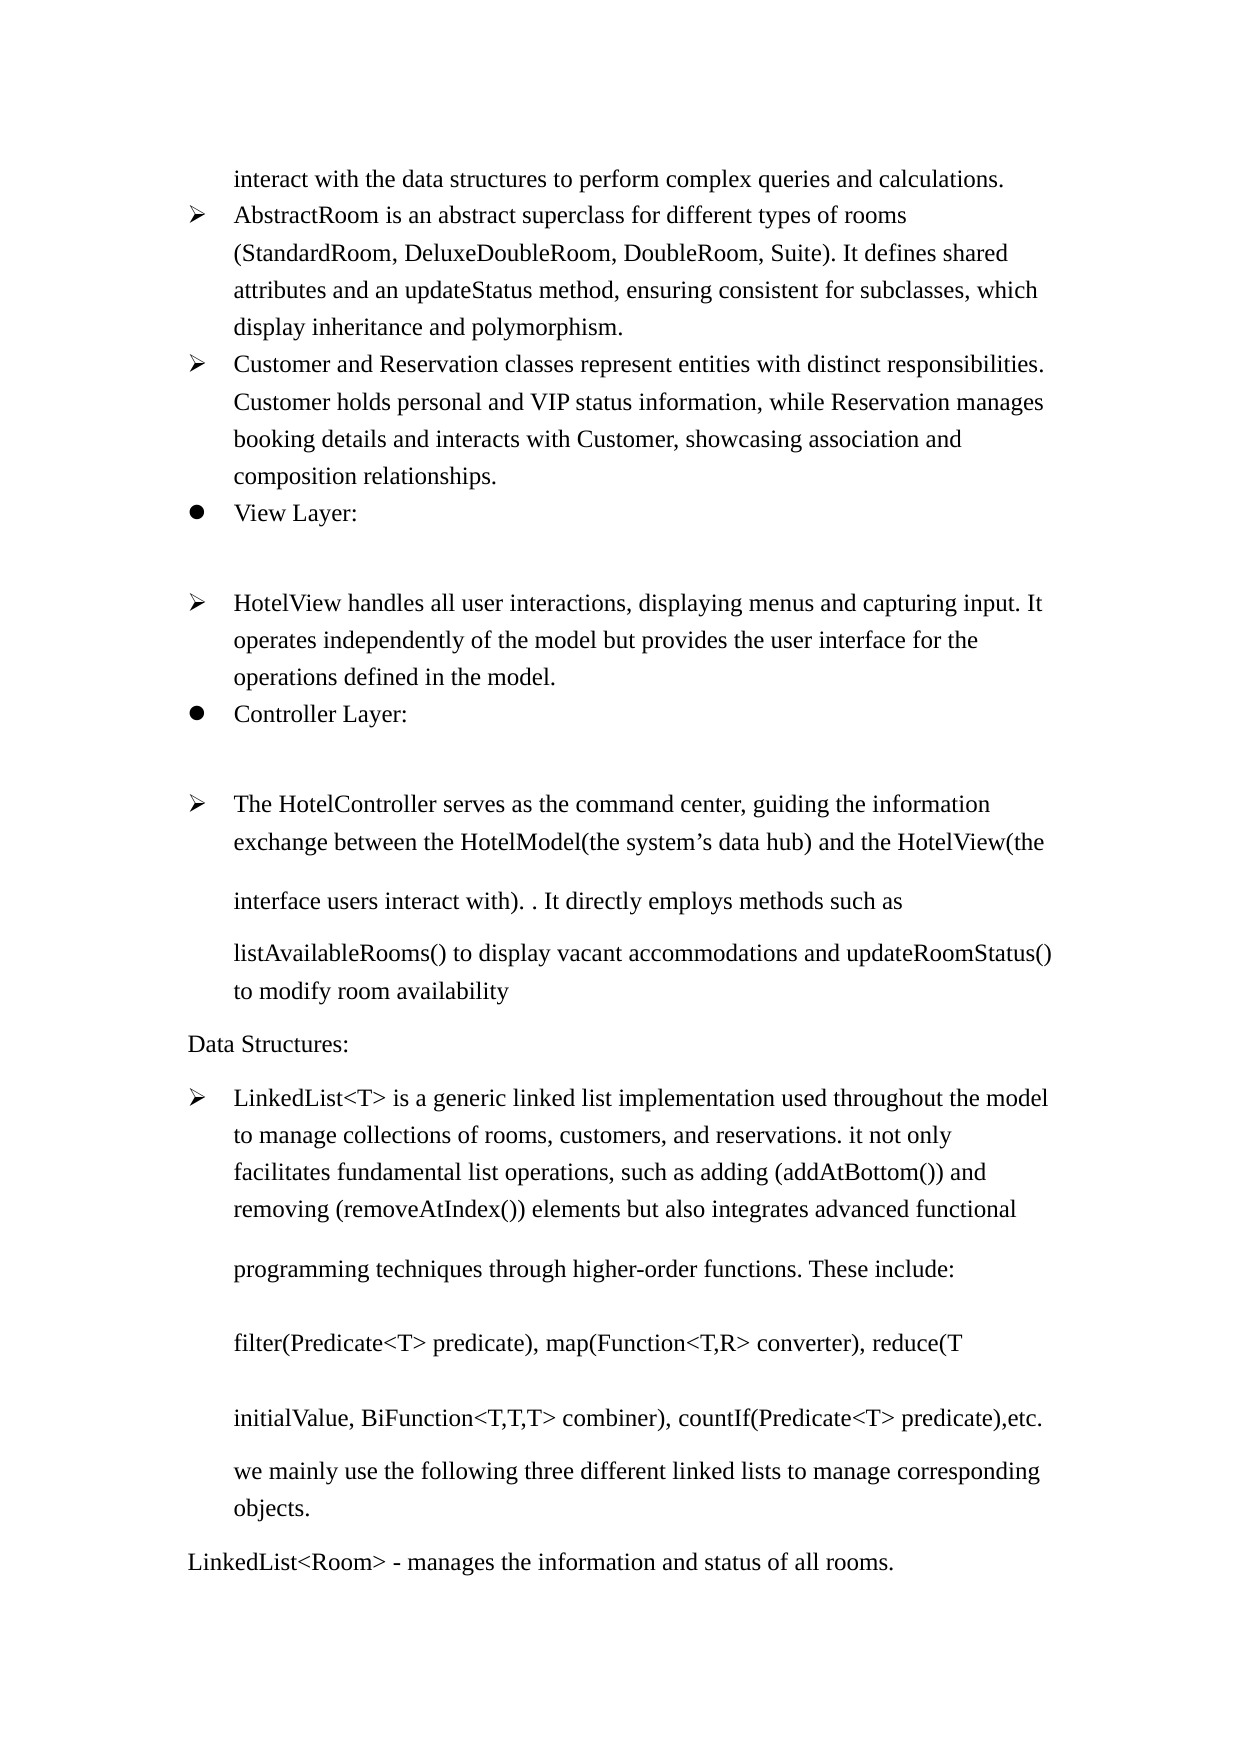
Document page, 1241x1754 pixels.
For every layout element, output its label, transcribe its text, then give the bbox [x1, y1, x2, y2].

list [187, 162, 1053, 194]
list AbstractRoom is an abstract superclass for different types of rooms (StandardRoom, DeluxeDoubleRoom, DoubleRoom, Suite). It defines shared attributes and an updateStatus method, ensuring consistent for subclasses, which display inheritance and polymorphism. [187, 199, 1053, 343]
list LinkedList<T> is a generic linked list implementation used throughout the model to manage collections of rooms, customers, and reservations. it not only facilitates fundamental list operations, such as adding (addAtBottom()) and removing (removeAtIndex()) elements but also integrates advanced functional programming techniques through higher-order functions. These include: filter(Predicate<T> predicate), map(Function<T,R> converter), reduce(T initialValue, BiFunction<T,T,T> combiner), countIf(Predicate<T> predicate),etc. [187, 1081, 1053, 1449]
list View Layer: [187, 496, 1053, 528]
text Data Structures: [187, 1027, 1053, 1060]
list Customer and Reservation classes represent entities with distinct responsibilities. Customer holds personal and VIP status information, while Reservation manages booking details and interacts with Customer, showcasing association and composition relationships. [187, 347, 1053, 492]
list The HotelController serves as the command center, guiding the information exchange between the HotelModel(the system’s data hub) and the HotelView(the interface users interact with). . It directly employs methods such as listAvailableRooms() to display vacant accommodations and updateRoomStatus() to modify room availability [187, 787, 1053, 1006]
list HotelView handles all user interactions, displaying menus and capturing input. It operates independently of the model but provides the user interface for the operations defined in the model. [187, 586, 1053, 693]
text LinkedList<Room> - manages the information and status of all rooms. [187, 1545, 1053, 1578]
list we mainly use the following three different linked lists to manage corresponding objects. [233, 1454, 1053, 1524]
list Controller Layer: [187, 697, 1053, 730]
